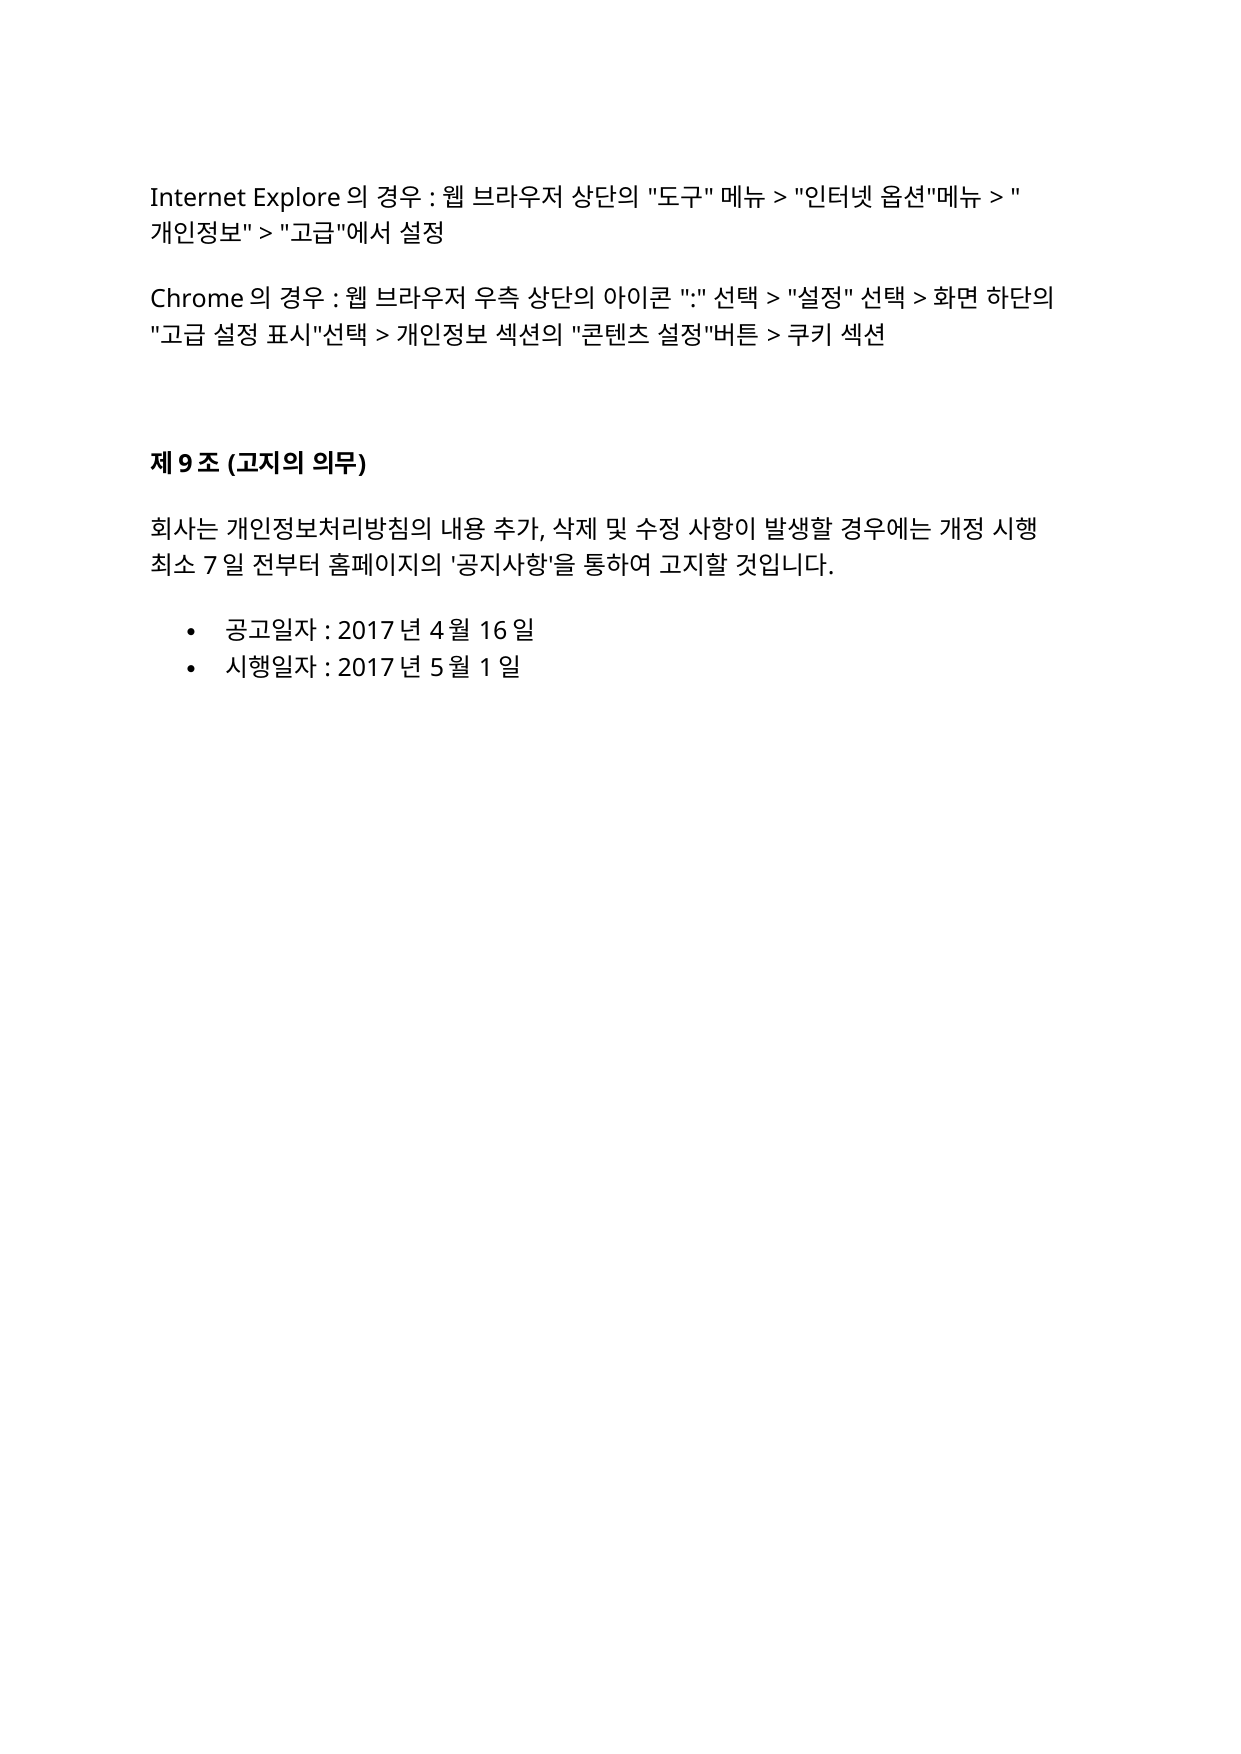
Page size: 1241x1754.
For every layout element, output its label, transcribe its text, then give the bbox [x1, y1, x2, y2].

list 시행일자 : 2017년 5월 1일 [187, 647, 1090, 683]
text Chrome의 경우 : 웹 브라우저 우측 상단의 아이콘 ":" 선택 > "설정" 선택 > 화면 하단의 "고급 설정 표시"선택 > 개인정보 섹션의 "콘텐츠 설정"버튼 > 쿠키 섹션 [150, 279, 1090, 351]
text Internet Explore의 경우 : 웹 브라우저 상단의 "도구" 메뉴 > "인터넷 옵션"메뉴 > "개인정보" > "고급"에서 설정 [150, 177, 1090, 250]
text 회사는 개인정보처리방침의 내용 추가, 삭제 및 수정 사항이 발생할 경우에는 개정 시행 최소 7일 전부터 홈페이지의 '공지사항'을 통하여 고지할 것입니다. [150, 509, 1090, 582]
text 제9조 (고지의 의무) [150, 444, 1090, 480]
list 공고일자 : 2017년 4월 16일 [187, 611, 1090, 647]
